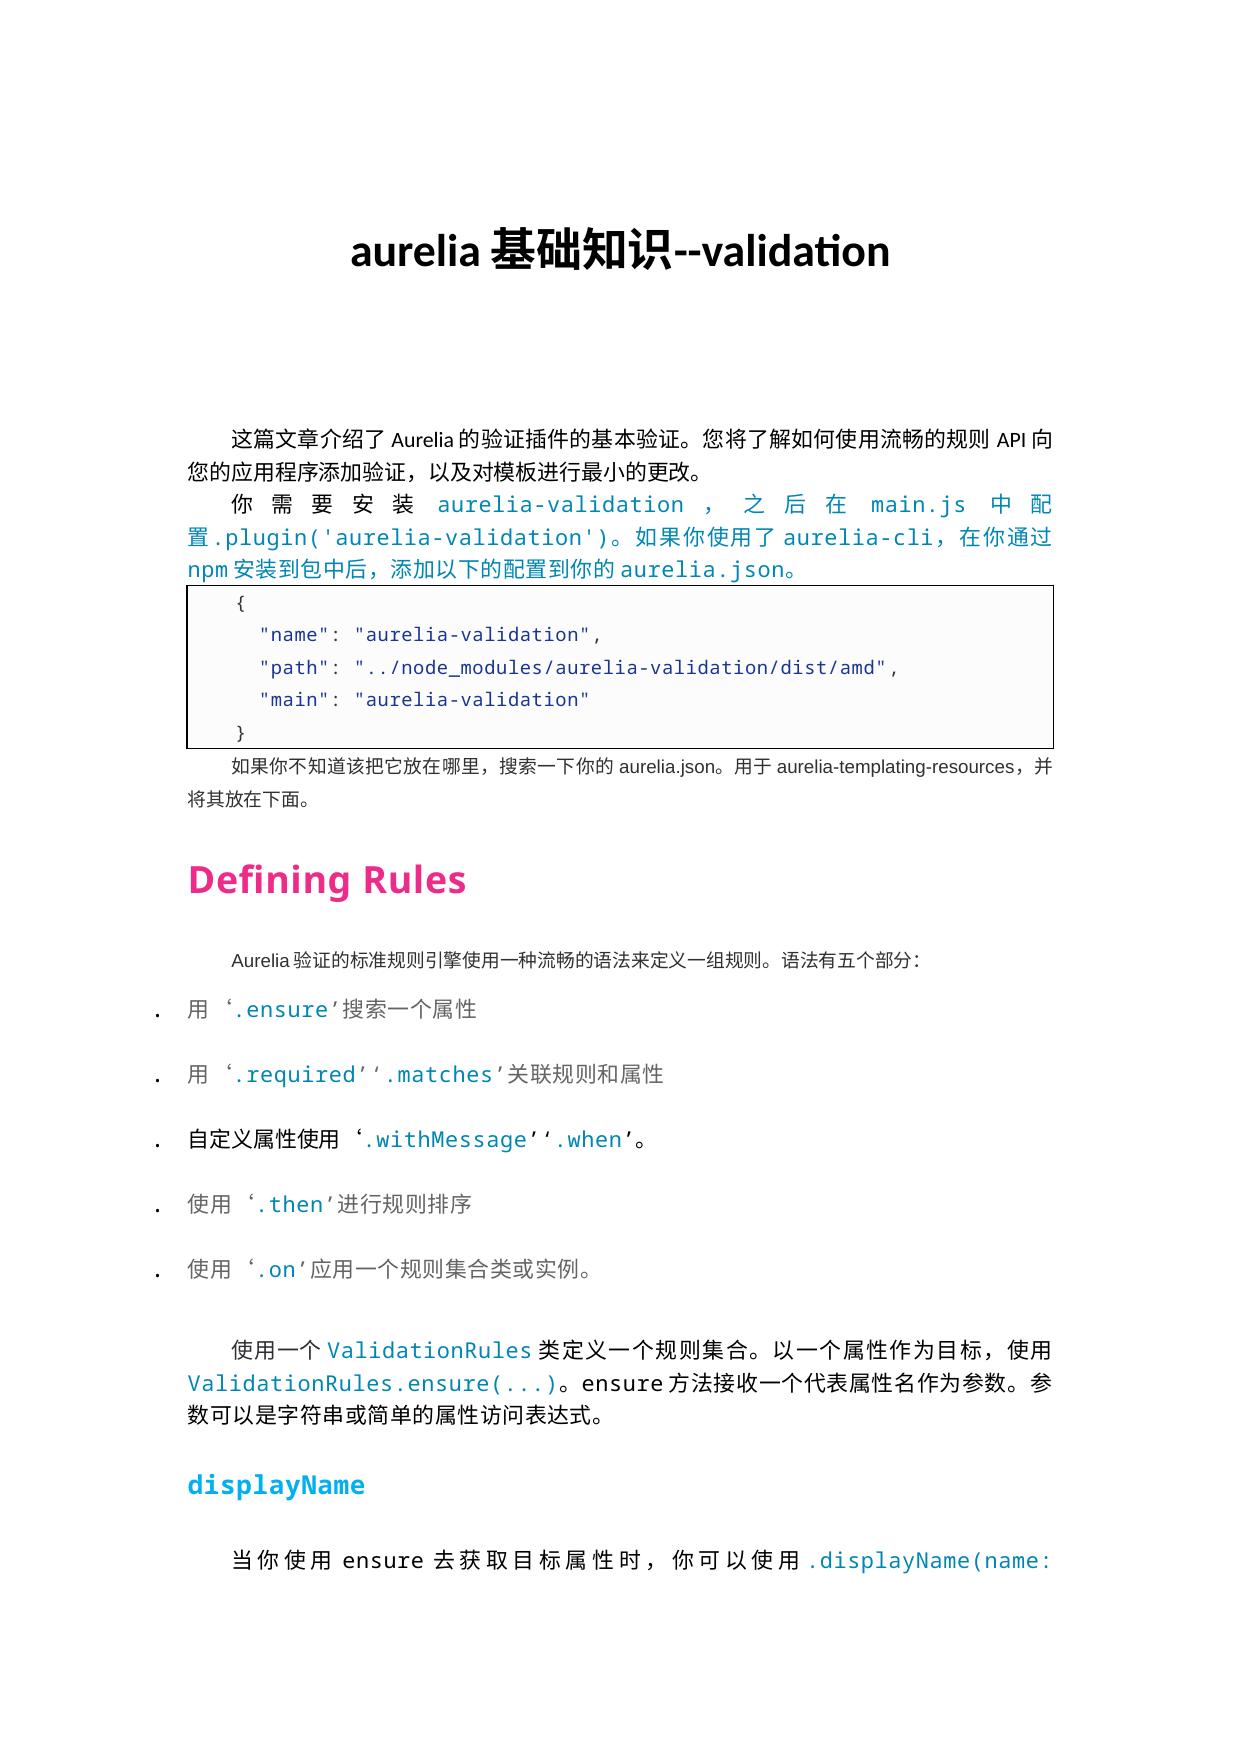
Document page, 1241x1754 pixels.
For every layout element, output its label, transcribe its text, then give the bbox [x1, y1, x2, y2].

subtitle displayName [187, 1452, 1053, 1517]
list 自定义属性使用‘.withMessage’‘.when’。 [150, 1105, 1053, 1170]
text { [188, 586, 1053, 618]
list 使用‘.on’应用一个规则集合类或实例。 [150, 1235, 1053, 1300]
text } [188, 714, 1053, 748]
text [187, 1542, 1053, 1575]
list 使用‘.then’进行规则排序 [150, 1170, 1053, 1235]
text Aurelia验证的标准规则引擎使用一种流畅的语法来定义一组规则。语法有五个部分： [187, 943, 1053, 975]
text 这篇文章介绍了Aurelia的验证插件的基本验证。您将了解如何使用流畅的规则API向您的应用程序添加验证，以及对模板进行最小的更改。 [187, 422, 1053, 487]
text "main": "aurelia-validation" [188, 683, 1053, 714]
subtitle Defining Rules [187, 847, 1053, 918]
text 使用一个ValidationRules类定义一个规则集合。以一个属性作为目标，使用ValidationRules.ensure(...)。ensure方法接收一个代表属性名作为参数。参数可以是字符串或简单的属性访问表达式。 [187, 1333, 1053, 1430]
text 你需要安装aurelia-validation，之后在main.js中配置.plugin('aurelia-validation')。如果你使用了aurelia-cli，在你通过npm安装到包中后，添加以下的配置到你的aurelia.json。 [187, 487, 1053, 584]
text 如果你不知道该把它放在哪里，搜索一下你的aurelia.json。用于aurelia-templating-resources，并将其放在下面。 [187, 749, 1053, 847]
text "name": "aurelia-validation", [188, 618, 1053, 651]
list 用‘.ensure’搜索一个属性 [150, 975, 1053, 1040]
text "path": "../node_modules/aurelia-validation/dist/amd", [188, 651, 1053, 683]
list 用‘.required’‘.matches’关联规则和属性 [150, 1040, 1053, 1105]
subtitle aurelia基础知识--validation [187, 197, 1053, 295]
